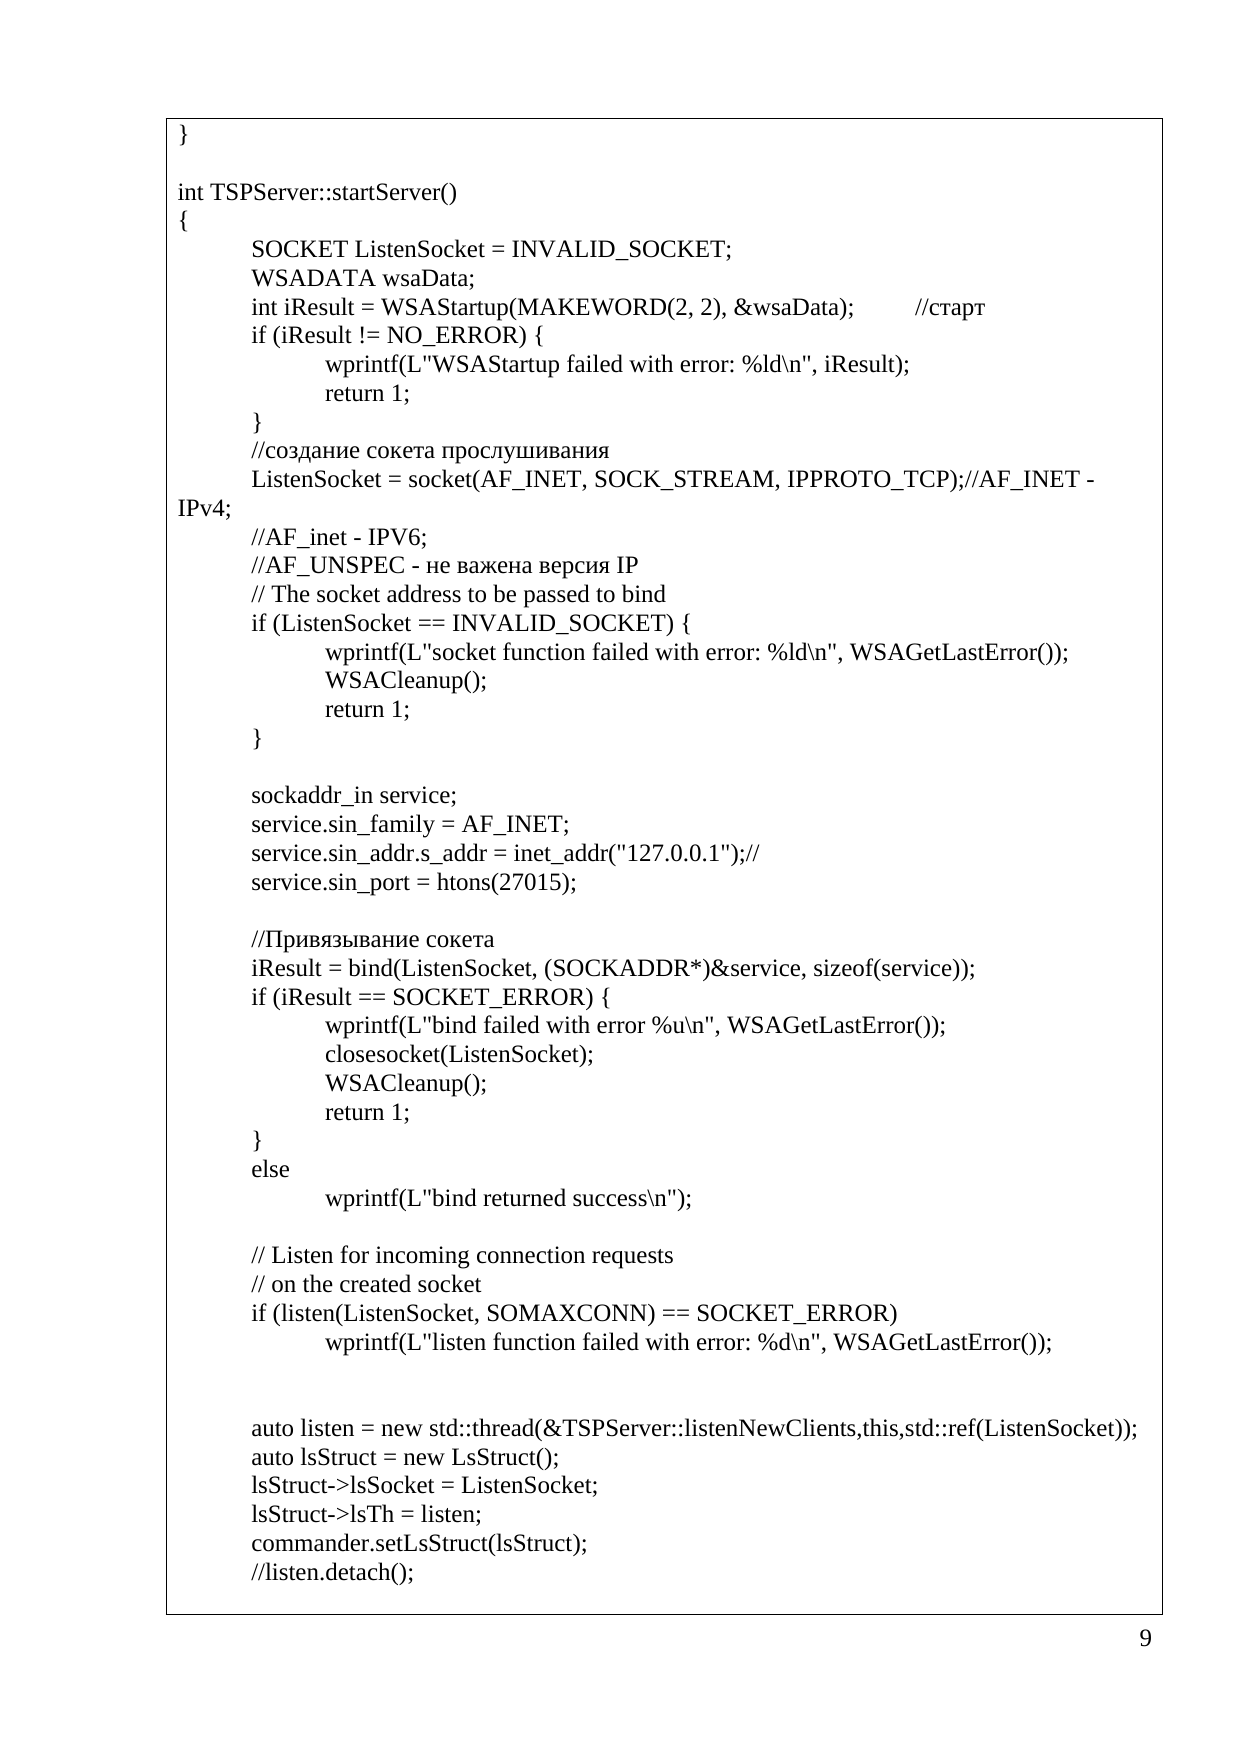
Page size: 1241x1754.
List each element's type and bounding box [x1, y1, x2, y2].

table_header [167, 119, 1162, 1614]
